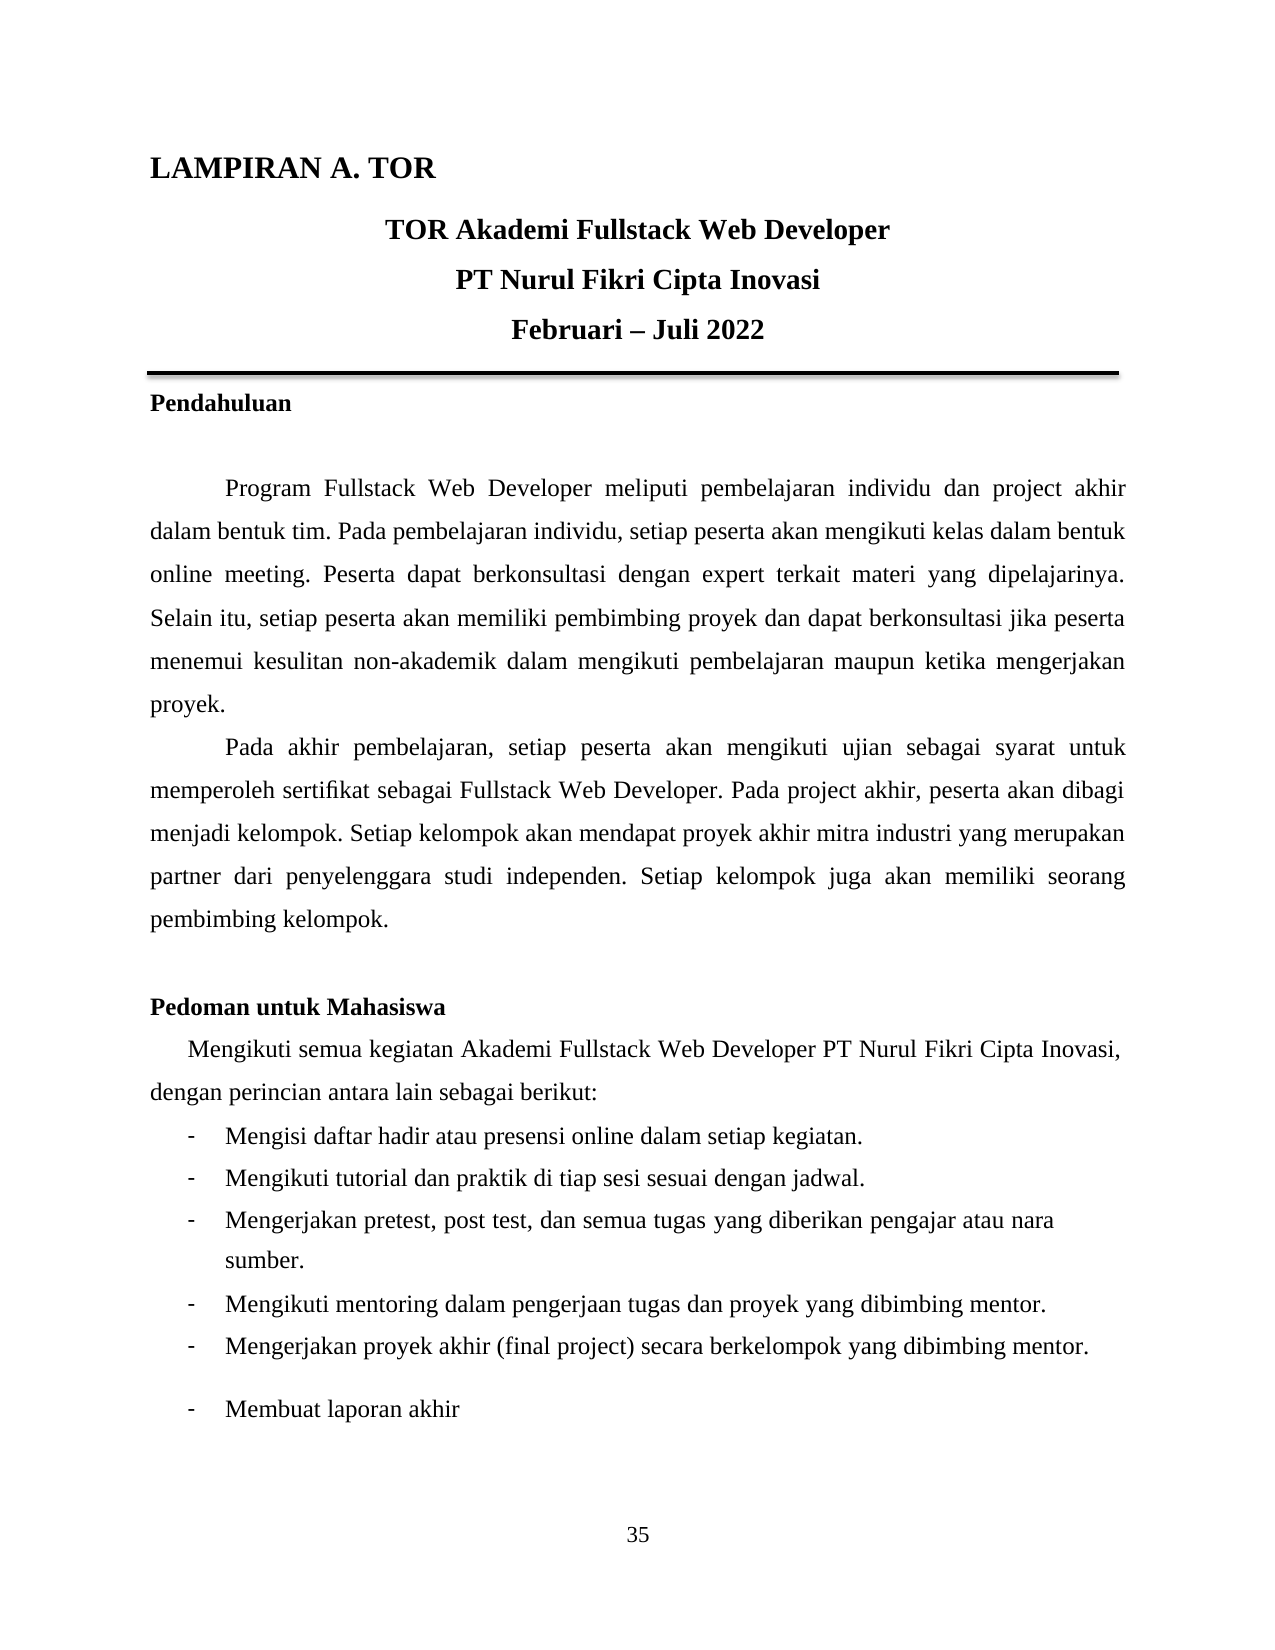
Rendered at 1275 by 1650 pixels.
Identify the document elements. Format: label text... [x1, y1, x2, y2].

list Mengisi daftar hadir atau presensi online dalam setiap kegiatan. [187, 1121, 1158, 1150]
text Mengikuti semua kegiatan Akademi Fullstack Web Developer PT Nurul Fikri Cipta Inovasi, dengan perincian antara lain sebagai berikut: [150, 1034, 1123, 1106]
subtitle Pedoman untuk Mahasiswa [150, 992, 1158, 1020]
list Mengerjakan proyek akhir (final project) secara berkelompok yang dibimbing mentor. [187, 1330, 1158, 1361]
subtitle TOR Akademi Fullstack Web Developer PT Nurul Fikri Cipta Inovasi [385, 212, 891, 296]
text Pada akhir pembelajaran, setiap peserta akan mengikuti ujian sebagai syarat untuk memperoleh sertiﬁkat sebagai Fullstack Web Developer. Pada project akhir, peserta akan dibagi menjadi kelompok. Setiap kelompok akan mendapat proyek akhir mitra industri yang merupakan partner dari penyelenggara studi independen. Setiap kelompok juga akan memiliki seorang pembimbing kelompok. [150, 732, 1126, 933]
list Mengikuti tutorial dan praktik di tiap sesi sesuai dengan jadwal. [187, 1162, 1158, 1193]
subtitle Pendahuluan [150, 388, 1158, 416]
list Mengikuti mentoring dalam pengerjaan tugas dan proyek yang dibimbing mentor. [187, 1288, 1158, 1318]
list Mengerjakan pretest, post test, dan semua tugas yang diberikan pengajar atau nara sumber. [187, 1204, 1055, 1274]
list Membuat laporan akhir [187, 1393, 1158, 1424]
picture [141, 368, 1125, 384]
text Program Fullstack Web Developer meliputi pembelajaran individu dan project akhir dalam bentuk tim. Pada pembelajaran individu, setiap peserta akan mengikuti kelas dalam bentuk online meeting. Peserta dapat berkonsultasi dengan expert terkait materi yang dipelajarinya. Selain itu, setiap peserta akan memiliki pembimbing proyek dan dapat berkonsultasi jika peserta menemui kesulitan non-akademik dalam mengikuti pembelajaran maupun ketika mengerjakan proyek. [150, 473, 1126, 718]
text Februari – Juli 2022 [354, 313, 921, 346]
subtitle LAMPIRAN A. TOR [150, 149, 1158, 186]
